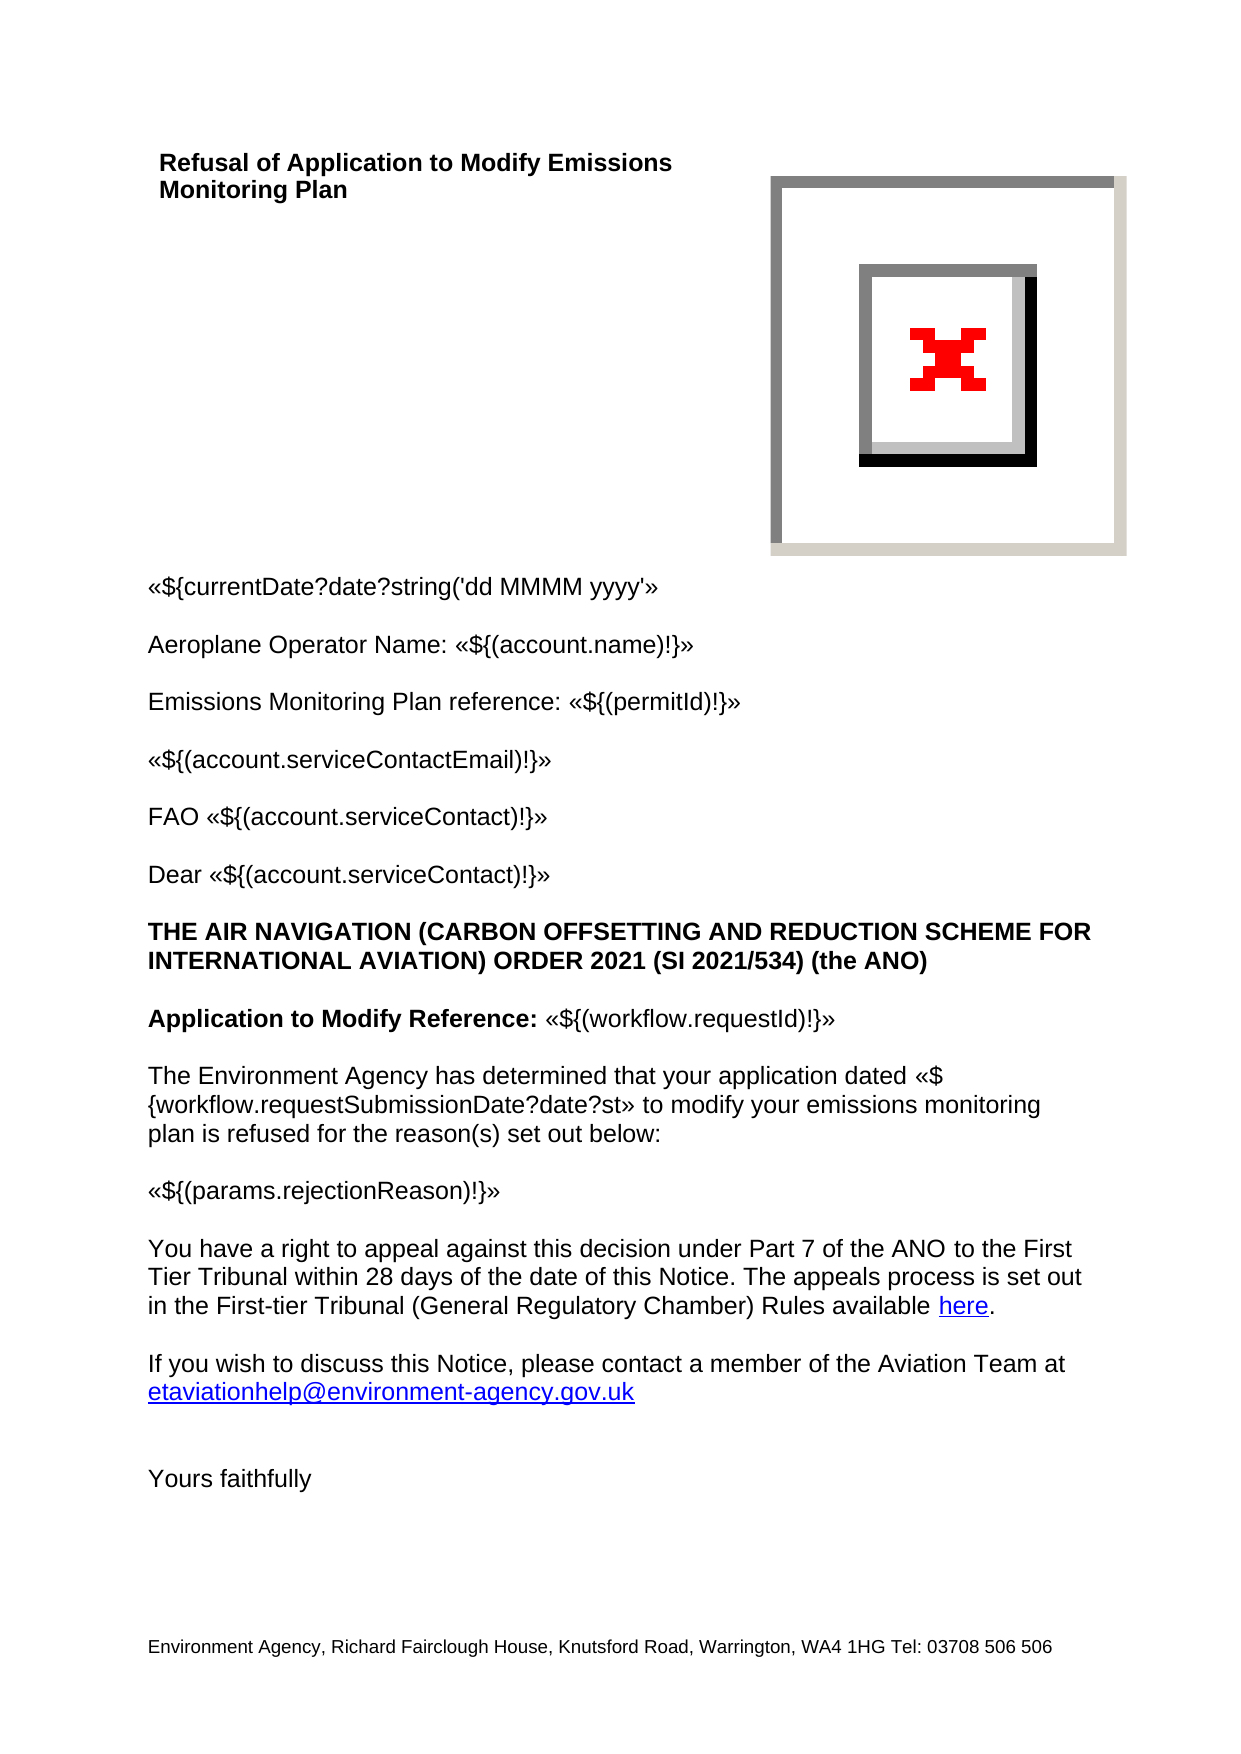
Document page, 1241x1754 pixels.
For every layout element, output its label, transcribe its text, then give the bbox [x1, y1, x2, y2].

text Yours faithfully [148, 1463, 1092, 1492]
text You have a right to appeal against this decision under Part 7 of the ANO to the First Tier Tribunal within 28 days of the date of this Notice. The appeals process is set out in the First-tier Tribunal (General Regulatory Chamber) Rules available here. [148, 1233, 1092, 1320]
picture [770, 176, 1127, 556]
text Application to Modify Reference: «${(workflow.requestId)!}» [148, 1003, 1077, 1032]
text Dear «${(account.serviceContact)!}» [148, 860, 1092, 888]
text Aeroplane Operator Name: «${(account.name)!}» [148, 630, 1092, 658]
table_header [759, 148, 1141, 572]
table_header Refusal of Application to Modify Emissions Monitoring Plan [148, 148, 759, 572]
text If you wish to discuss this Notice, please contact a member of the Aviation Team at etaviationhelp@environment-agency.gov.uk [148, 1348, 1092, 1406]
text Emissions Monitoring Plan reference: «${(permitId)!}» [148, 687, 1092, 716]
text THE AIR NAVIGATION (CARBON OFFSETTING AND REDUCTION SCHEME FOR INTERNATIONAL AVIATION) ORDER 2021 (SI 2021/534) (the ANO) [148, 917, 1092, 975]
text «${currentDate?date?string('dd MMMM yyyy'» [148, 572, 1092, 601]
text The Environment Agency has determined that your application dated «${workflow.requestSubmissionDate?date?st» to modify your emissions monitoring plan is refused for the reason(s) set out below: [148, 1061, 1077, 1147]
text «${(params.rejectionReason)!}» [148, 1176, 1077, 1205]
text «${(account.serviceContactEmail)!}» [148, 745, 1092, 773]
text FAO «${(account.serviceContact)!}» [148, 802, 1092, 831]
